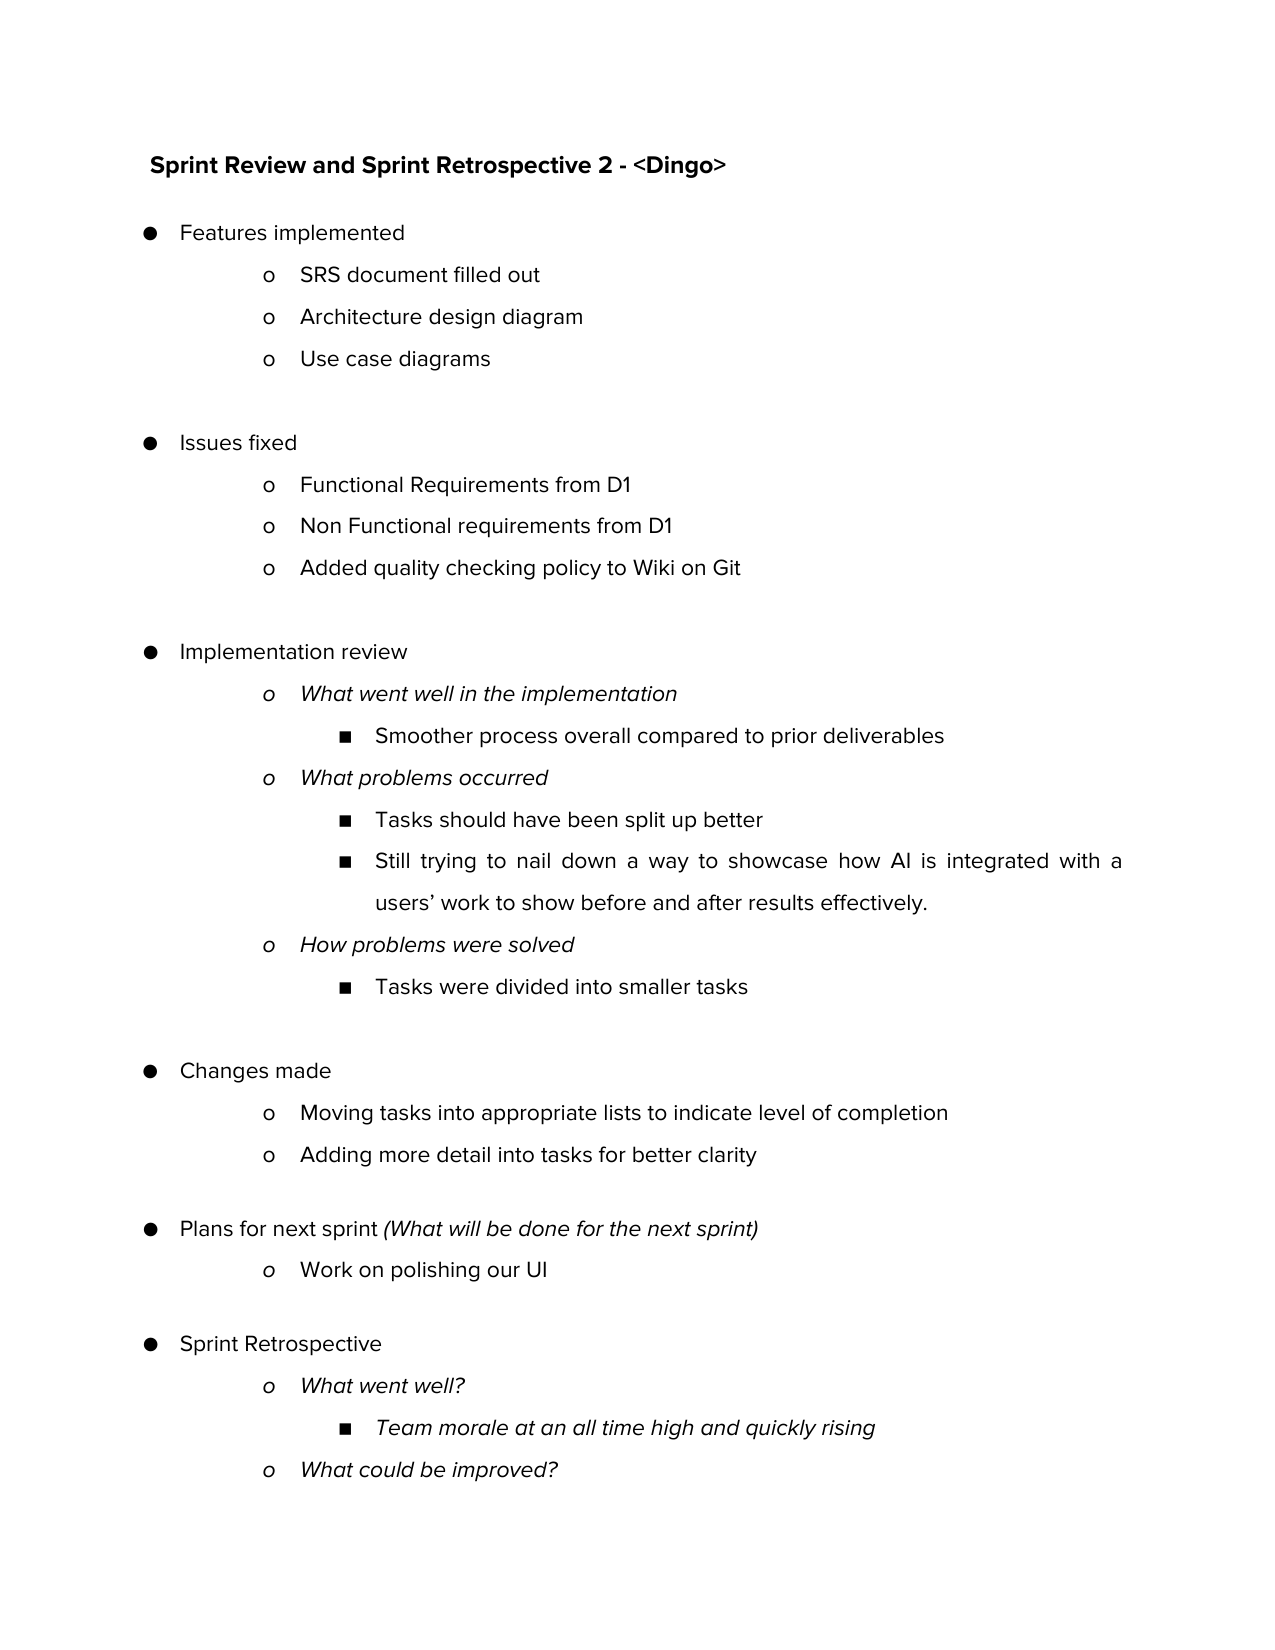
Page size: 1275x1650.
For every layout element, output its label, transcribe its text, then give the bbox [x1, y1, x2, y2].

list Smoother process overall compared to prior deliverables [337, 722, 1125, 750]
list Added quality checking policy to Wiki on Git [262, 555, 1125, 583]
list Team morale at an all time high and quickly rising [337, 1414, 1125, 1442]
list Use case diagrams [262, 345, 1125, 373]
list Changes made [142, 1057, 1125, 1085]
list Still trying to nail down a way to showcase how AI is integrated with a users’ work to show before and after results effectively. [337, 848, 1125, 918]
list SRS document filled out [262, 262, 1125, 289]
list Implementation review [142, 638, 1125, 666]
list Tasks were divided into smaller tasks [337, 973, 1125, 1001]
list Issues fixed [142, 429, 1125, 457]
list Plans for next sprint (What will be done for the next sprint) [142, 1215, 1125, 1243]
list Work on polishing our UI [262, 1257, 1125, 1285]
list What went well in the implementation [262, 680, 1125, 708]
list How problems were solved [262, 932, 1125, 959]
list What problems occurred [262, 764, 1125, 792]
list What went well? [262, 1373, 1125, 1401]
list Features implemented [142, 220, 1125, 248]
list Sprint Retrospective [142, 1331, 1125, 1359]
list Tasks should have been split up better [337, 806, 1125, 834]
list Functional Requirements from D1 [262, 471, 1125, 499]
list What could be improved? [262, 1456, 1125, 1484]
list Moving tasks into appropriate lists to indicate level of completion [262, 1099, 1125, 1127]
list Non Functional requirements from D1 [262, 513, 1125, 541]
list Adding more detail into tasks for better clarity [262, 1141, 1125, 1169]
list Architecture design diagram [262, 303, 1125, 331]
subtitle Sprint Review and Sprint Retrospective 2 - <Dingo> [150, 150, 1125, 180]
